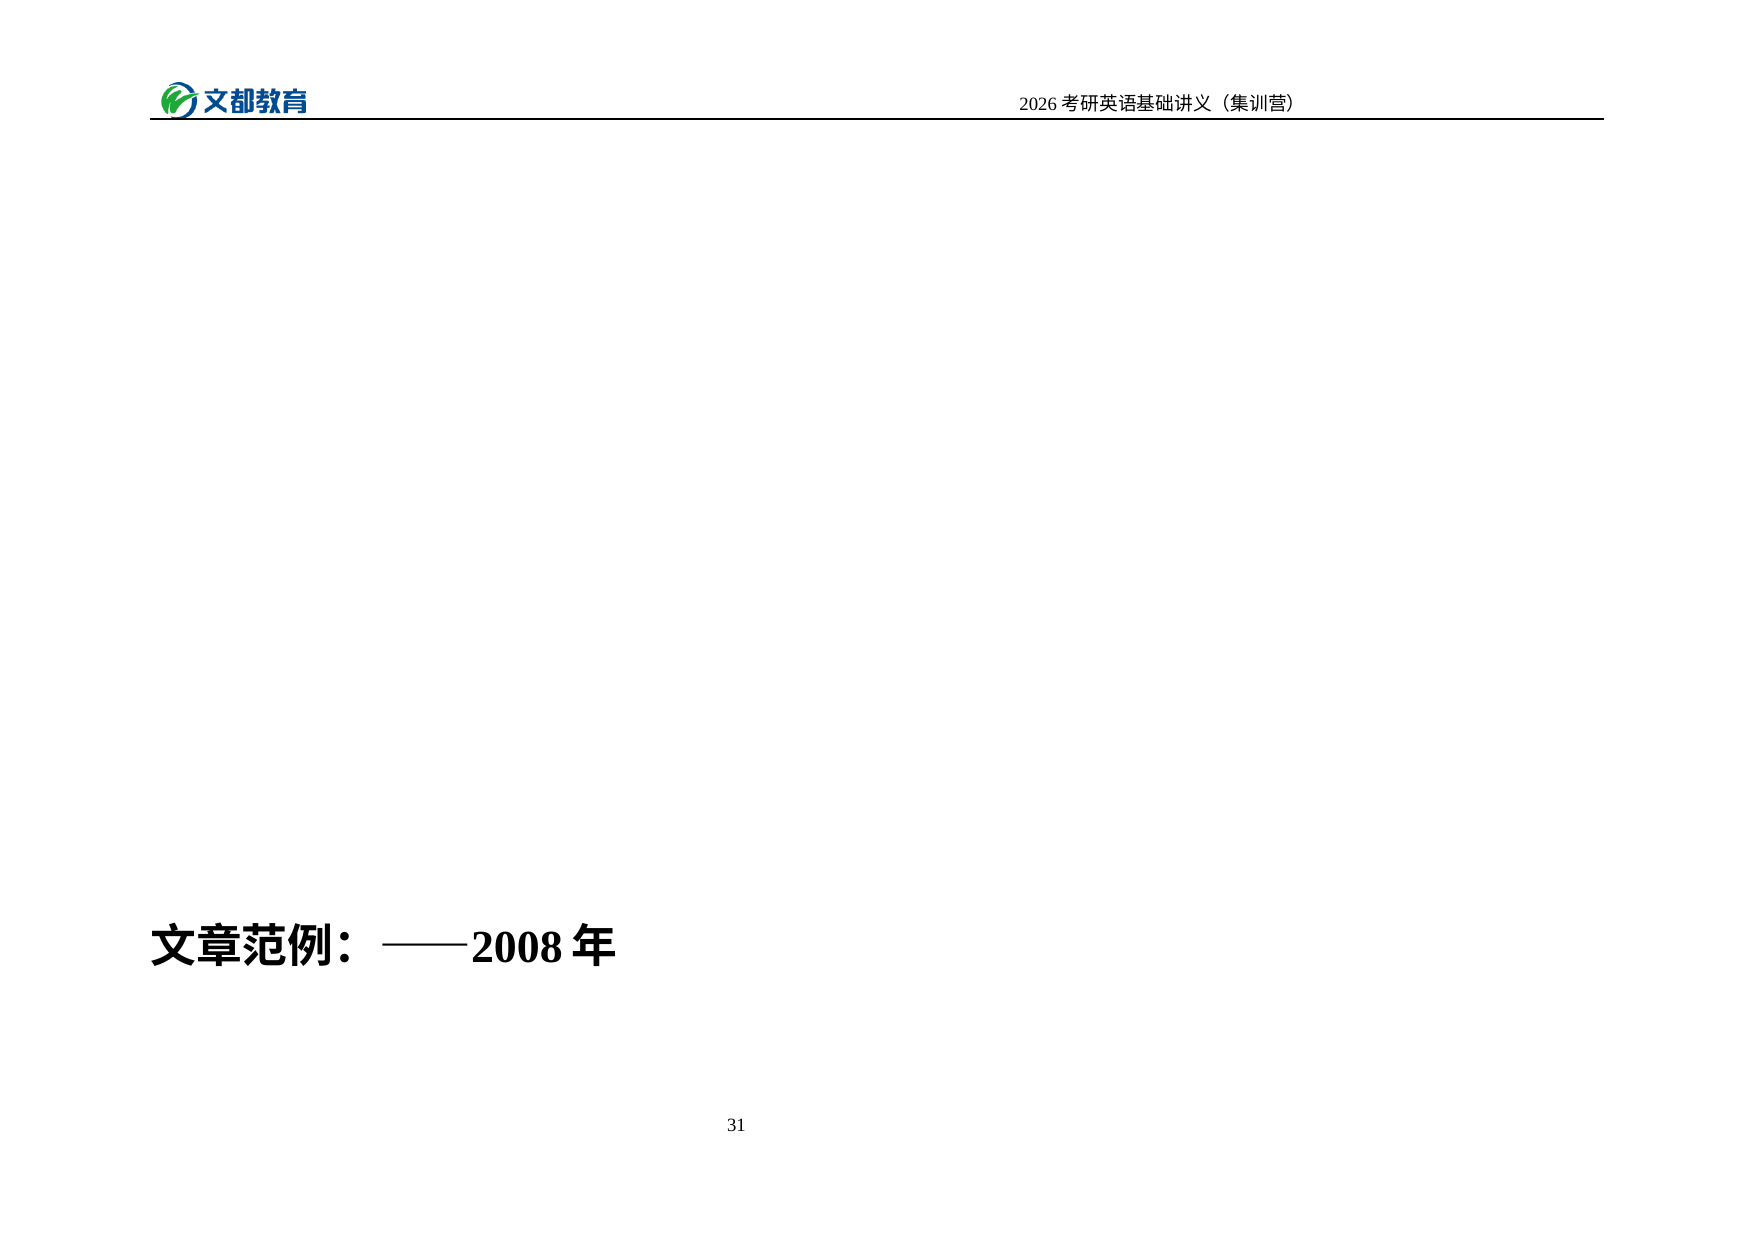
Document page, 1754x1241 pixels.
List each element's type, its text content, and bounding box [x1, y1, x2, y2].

picture [161, 82, 306, 118]
text 文章范例：——2008年 [150, 909, 1604, 976]
